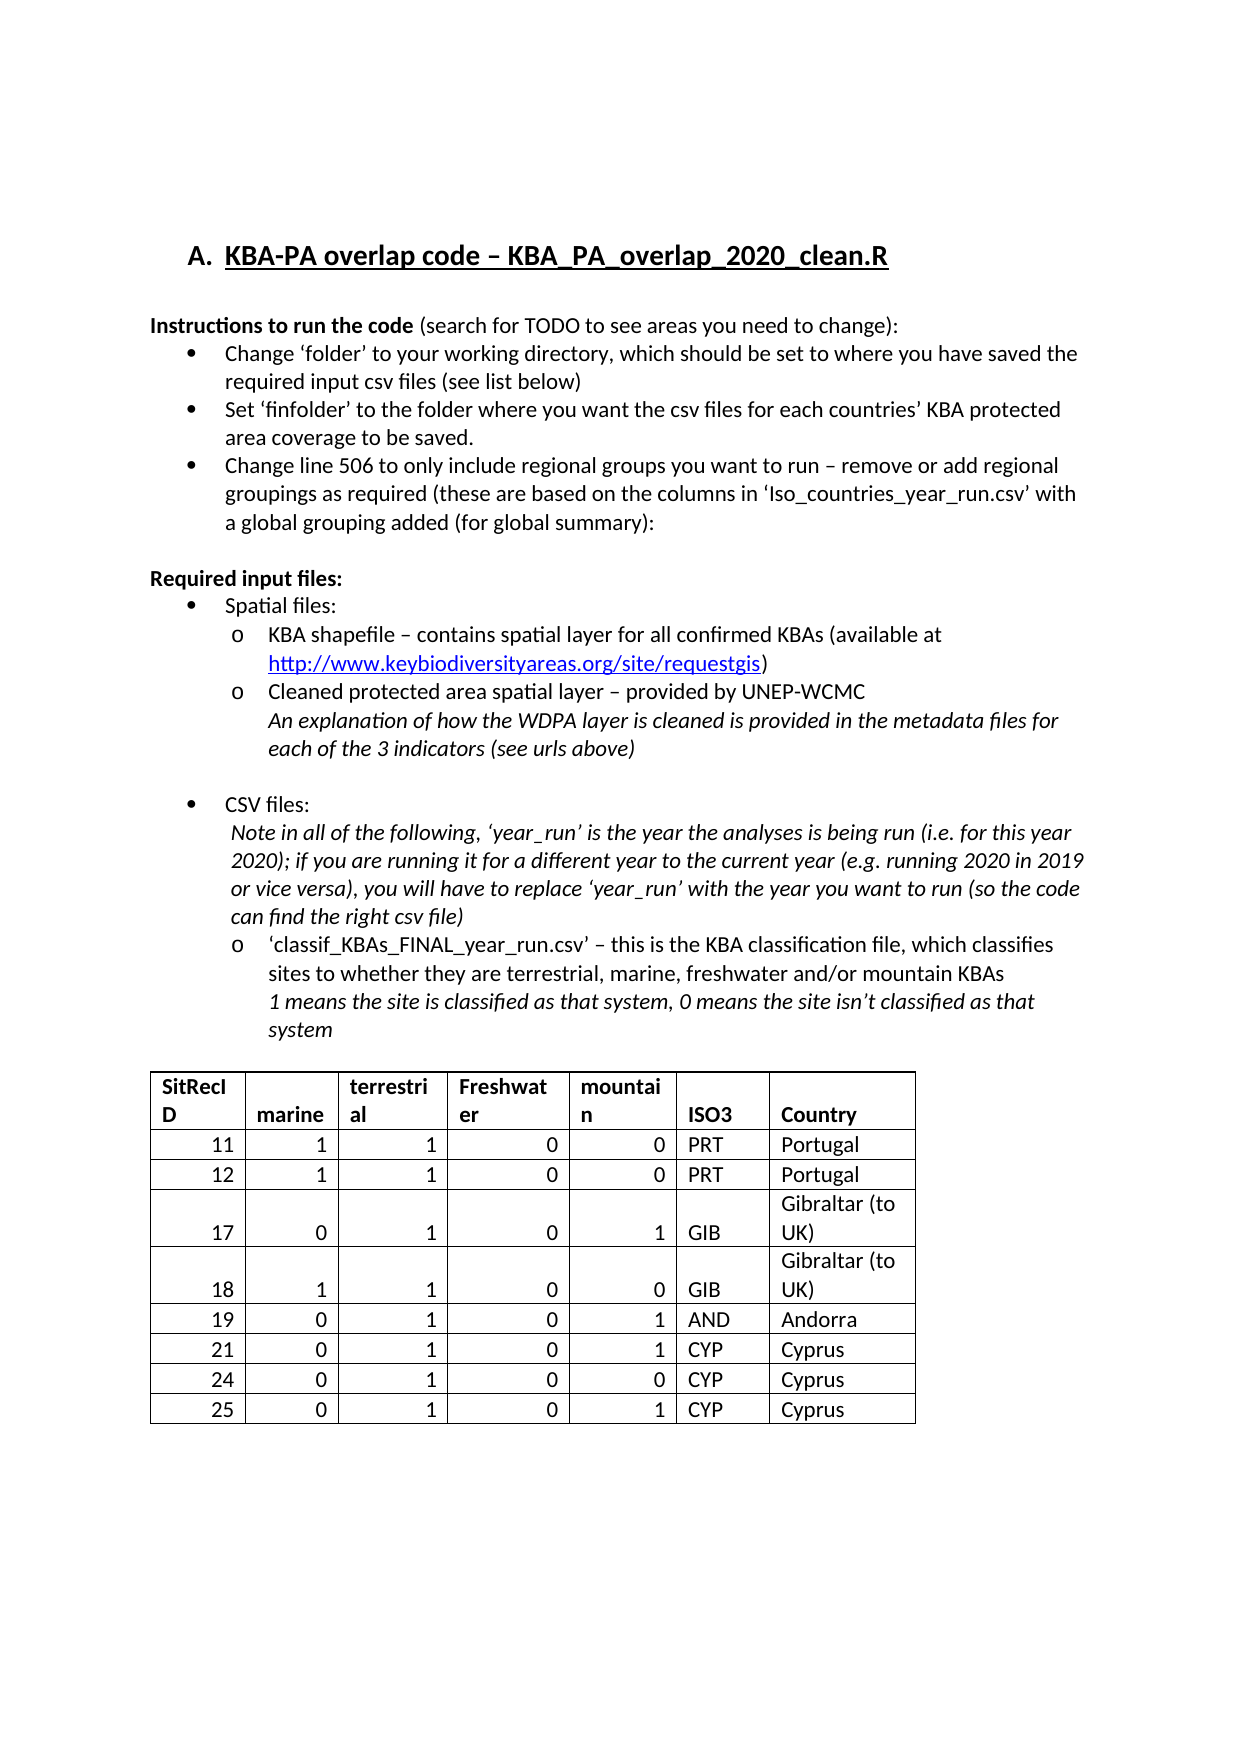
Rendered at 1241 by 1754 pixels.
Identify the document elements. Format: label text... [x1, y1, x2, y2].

table_cell 0 [246, 1304, 338, 1333]
table_cell PRT [677, 1160, 769, 1188]
list KBA shapefile – contains spatial layer for all confirmed KBAs (available at http://www.keybiodiversityareas.org/site/requestgis) [231, 620, 1090, 677]
table_header SitRecID [151, 1073, 245, 1128]
table_cell 1 [339, 1364, 447, 1393]
table_cell 1 [570, 1190, 676, 1246]
table_cell 19 [151, 1304, 245, 1333]
table_header Freshwater [448, 1073, 569, 1128]
table_cell 1 [246, 1160, 338, 1188]
table_cell 0 [448, 1247, 569, 1303]
table_cell 0 [448, 1130, 569, 1158]
table_cell 1 [339, 1160, 447, 1188]
table_cell 24 [151, 1364, 245, 1393]
table_cell 1 [246, 1130, 338, 1158]
table_cell 21 [151, 1334, 245, 1363]
table_cell Gibraltar (to UK) [770, 1190, 915, 1246]
list Set ‘finfolder’ to the folder where you want the csv files for each countries’ KBA protected area coverage to be saved. [187, 396, 1090, 452]
table_cell 0 [448, 1190, 569, 1246]
table_cell 0 [570, 1130, 676, 1158]
list CSV files: [187, 790, 1090, 818]
table_cell Gibraltar (to UK) [770, 1247, 915, 1303]
table_cell CYP [677, 1394, 769, 1423]
table_cell CYP [677, 1334, 769, 1363]
table_cell GIB [677, 1190, 769, 1246]
table_header terrestrial [339, 1073, 447, 1128]
text Note in all of the following, ‘year_run’ is the year the analyses is being run (i.e. for this year 2020); if you are running it for a different year to the current year (e.g. running 2020 in 2019 or vice versa), you will have to replace ‘year_run’ with the year you want to run (so the code can find the right csv file) [231, 818, 1090, 930]
table_cell 0 [448, 1364, 569, 1393]
table_cell CYP [677, 1364, 769, 1393]
table_cell Cyprus [770, 1364, 915, 1393]
list Spatial files: [187, 592, 1090, 620]
table_cell 0 [246, 1190, 338, 1246]
list Cleaned protected area spatial layer – provided by UNEP-WCMC [231, 677, 1090, 706]
table_cell Cyprus [770, 1394, 915, 1423]
table_cell 1 [339, 1394, 447, 1423]
table_cell 25 [151, 1394, 245, 1423]
text 1 means the site is classified as that system, 0 means the site isn’t classified as that system [268, 987, 1090, 1043]
list Change line 506 to only include regional groups you want to run – remove or add regional groupings as required (these are based on the columns in ‘Iso_countries_year_run.csv’ with a global grouping added (for global summary): [187, 452, 1090, 536]
table_cell 0 [246, 1334, 338, 1363]
table_cell 11 [151, 1130, 245, 1158]
table_header Country [770, 1073, 915, 1128]
table_cell 1 [570, 1394, 676, 1423]
table_cell 1 [570, 1304, 676, 1333]
table_cell 0 [246, 1364, 338, 1393]
table_cell 0 [448, 1334, 569, 1363]
table_cell 0 [448, 1160, 569, 1188]
table_cell 1 [339, 1130, 447, 1158]
table_cell 1 [339, 1247, 447, 1303]
text Instructions to run the code (search for TODO to see areas you need to change): [150, 311, 1090, 339]
list Change ‘folder’ to your working directory, which should be set to where you have saved the required input csv files (see list below) [187, 339, 1090, 396]
table_cell AND [677, 1304, 769, 1333]
table_cell 12 [151, 1160, 245, 1188]
table_cell 0 [570, 1364, 676, 1393]
table_cell 0 [448, 1394, 569, 1423]
table_cell 17 [151, 1190, 245, 1246]
text An explanation of how the WDPA layer is cleaned is provided in the metadata files for each of the 3 indicators (see urls above) [268, 706, 1090, 762]
table_cell PRT [677, 1130, 769, 1158]
table_cell GIB [677, 1247, 769, 1303]
table_header marine [246, 1073, 338, 1128]
table_cell 0 [570, 1247, 676, 1303]
table_cell 1 [339, 1334, 447, 1363]
subtitle KBA-PA overlap code – KBA_PA_overlap_2020_clean.R [187, 237, 1090, 273]
table_cell 0 [570, 1160, 676, 1188]
table_header mountain [570, 1073, 676, 1128]
text Required input files: [150, 564, 1090, 592]
table_cell 1 [339, 1190, 447, 1246]
table_cell Portugal [770, 1160, 915, 1188]
table_cell Portugal [770, 1130, 915, 1158]
table_cell Andorra [770, 1304, 915, 1333]
table_cell 1 [339, 1304, 447, 1333]
table_header ISO3 [677, 1073, 769, 1128]
list ‘classif_KBAs_FINAL_year_run.csv’ – this is the KBA classification file, which classifies sites to whether they are terrestrial, marine, freshwater and/or mountain KBAs [231, 930, 1090, 987]
table_cell 18 [151, 1247, 245, 1303]
table_cell Cyprus [770, 1334, 915, 1363]
table_cell 1 [570, 1334, 676, 1363]
table_cell 1 [246, 1247, 338, 1303]
table_cell 0 [246, 1394, 338, 1423]
table_cell 0 [448, 1304, 569, 1333]
